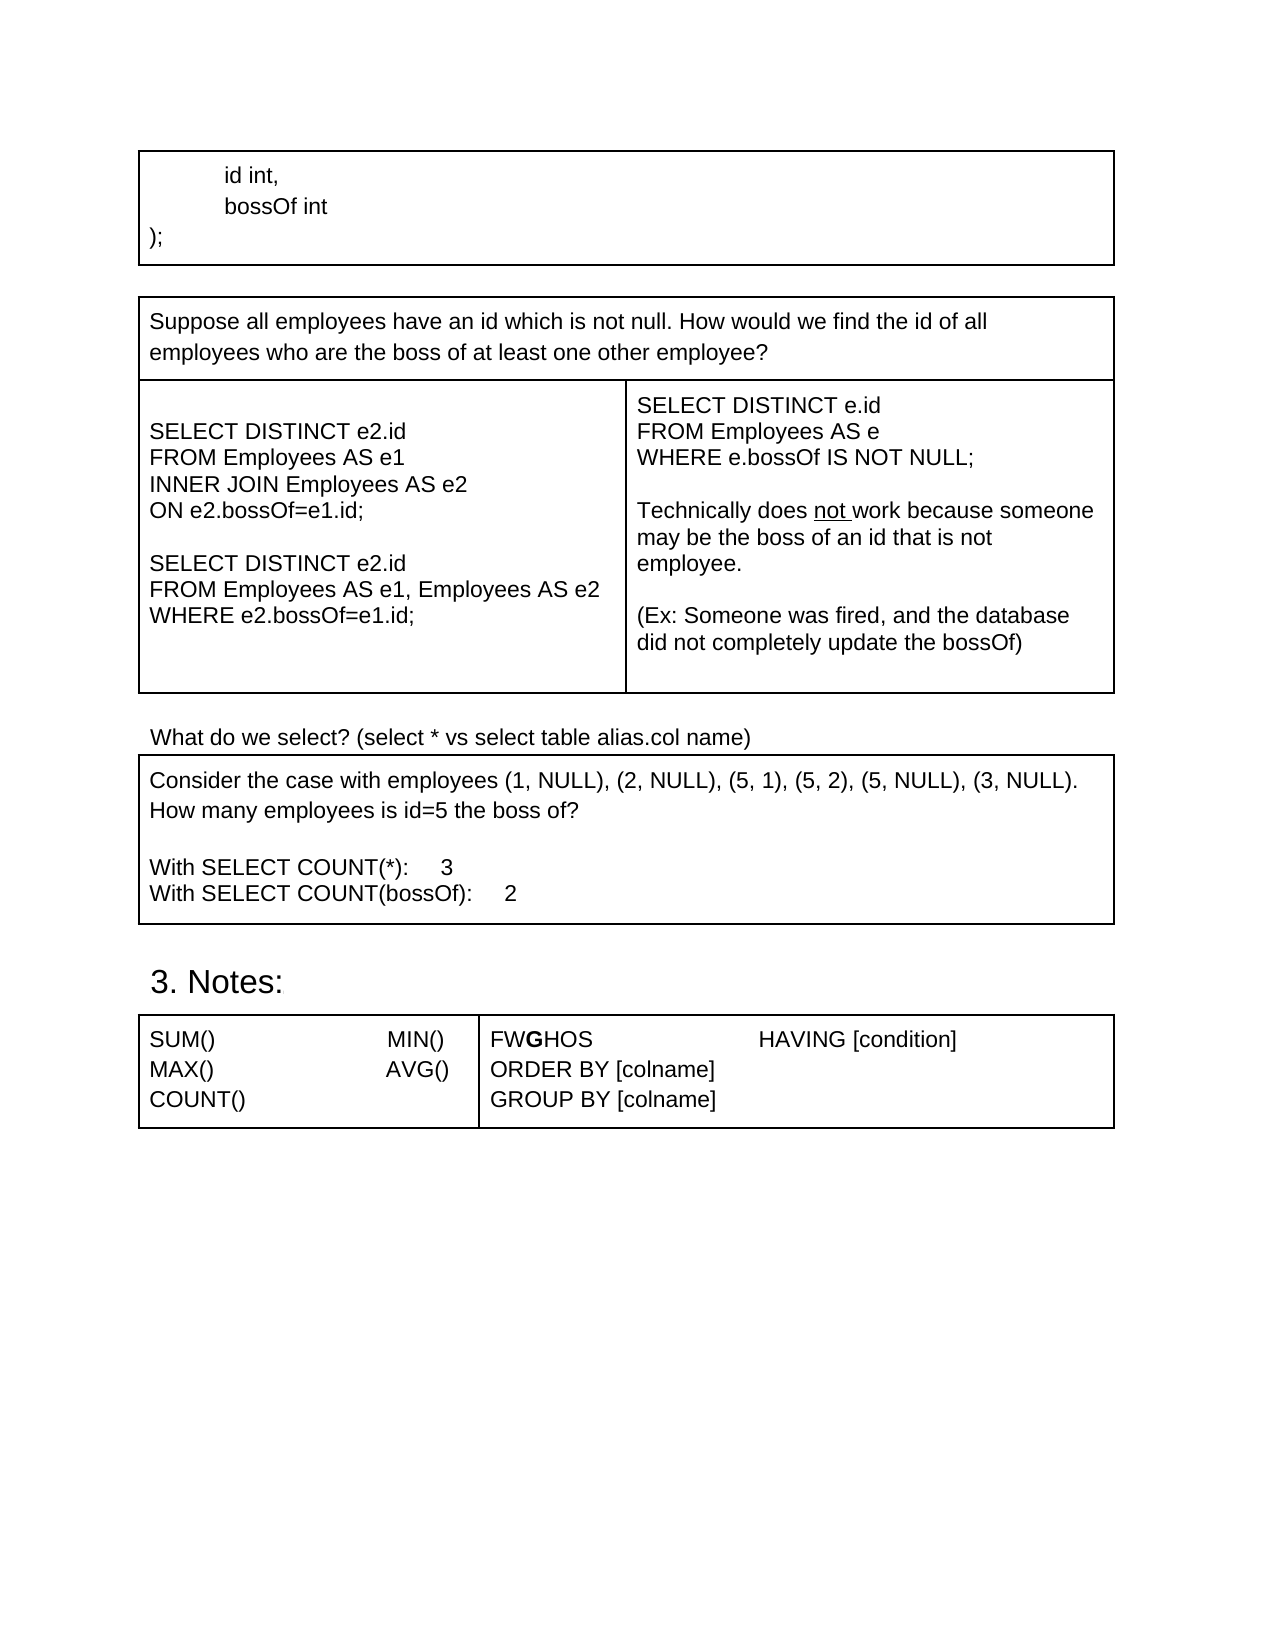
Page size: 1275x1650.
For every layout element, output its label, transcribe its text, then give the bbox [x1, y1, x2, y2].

table_header Consider the case with employees (1, NULL), (2, NULL), (5, 1), (5, 2), (5, NULL), (3, NULL). How many employees is id=5 the boss of? With SELECT COUNT(*): 3 With SELECT COUNT(bossOf): 2 [140, 756, 1113, 923]
table_header Suppose all employees have an id which is not null. How would we find the id of all employees who are the boss of at least one other employee? [140, 298, 1113, 379]
table_header FWGHOS HAVING [condition] ORDER BY [colname] GROUP BY [colname] [480, 1016, 1113, 1127]
table_cell SELECT DISTINCT e2.id FROM Employees AS e1 INNER JOIN Employees AS e2 ON e2.bossOf=e1.id; SELECT DISTINCT e2.id FROM Employees AS e1, Employees AS e2 WHERE e2.bossOf=e1.id; [140, 381, 625, 692]
text What do we select? (select * vs select table alias.col name) [150, 724, 1125, 750]
table_cell SELECT DISTINCT e.id FROM Employees AS e WHERE e.bossOf IS NOT NULL; Technically does not work because someone may be the boss of an id that is not employee. (Ex: Someone was fired, and the database did not completely update the bossOf) [627, 381, 1113, 692]
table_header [140, 152, 1113, 263]
subtitle 3. Notes: [150, 962, 1125, 1001]
table_header SUM() MIN() MAX() AVG() COUNT() [140, 1016, 478, 1127]
